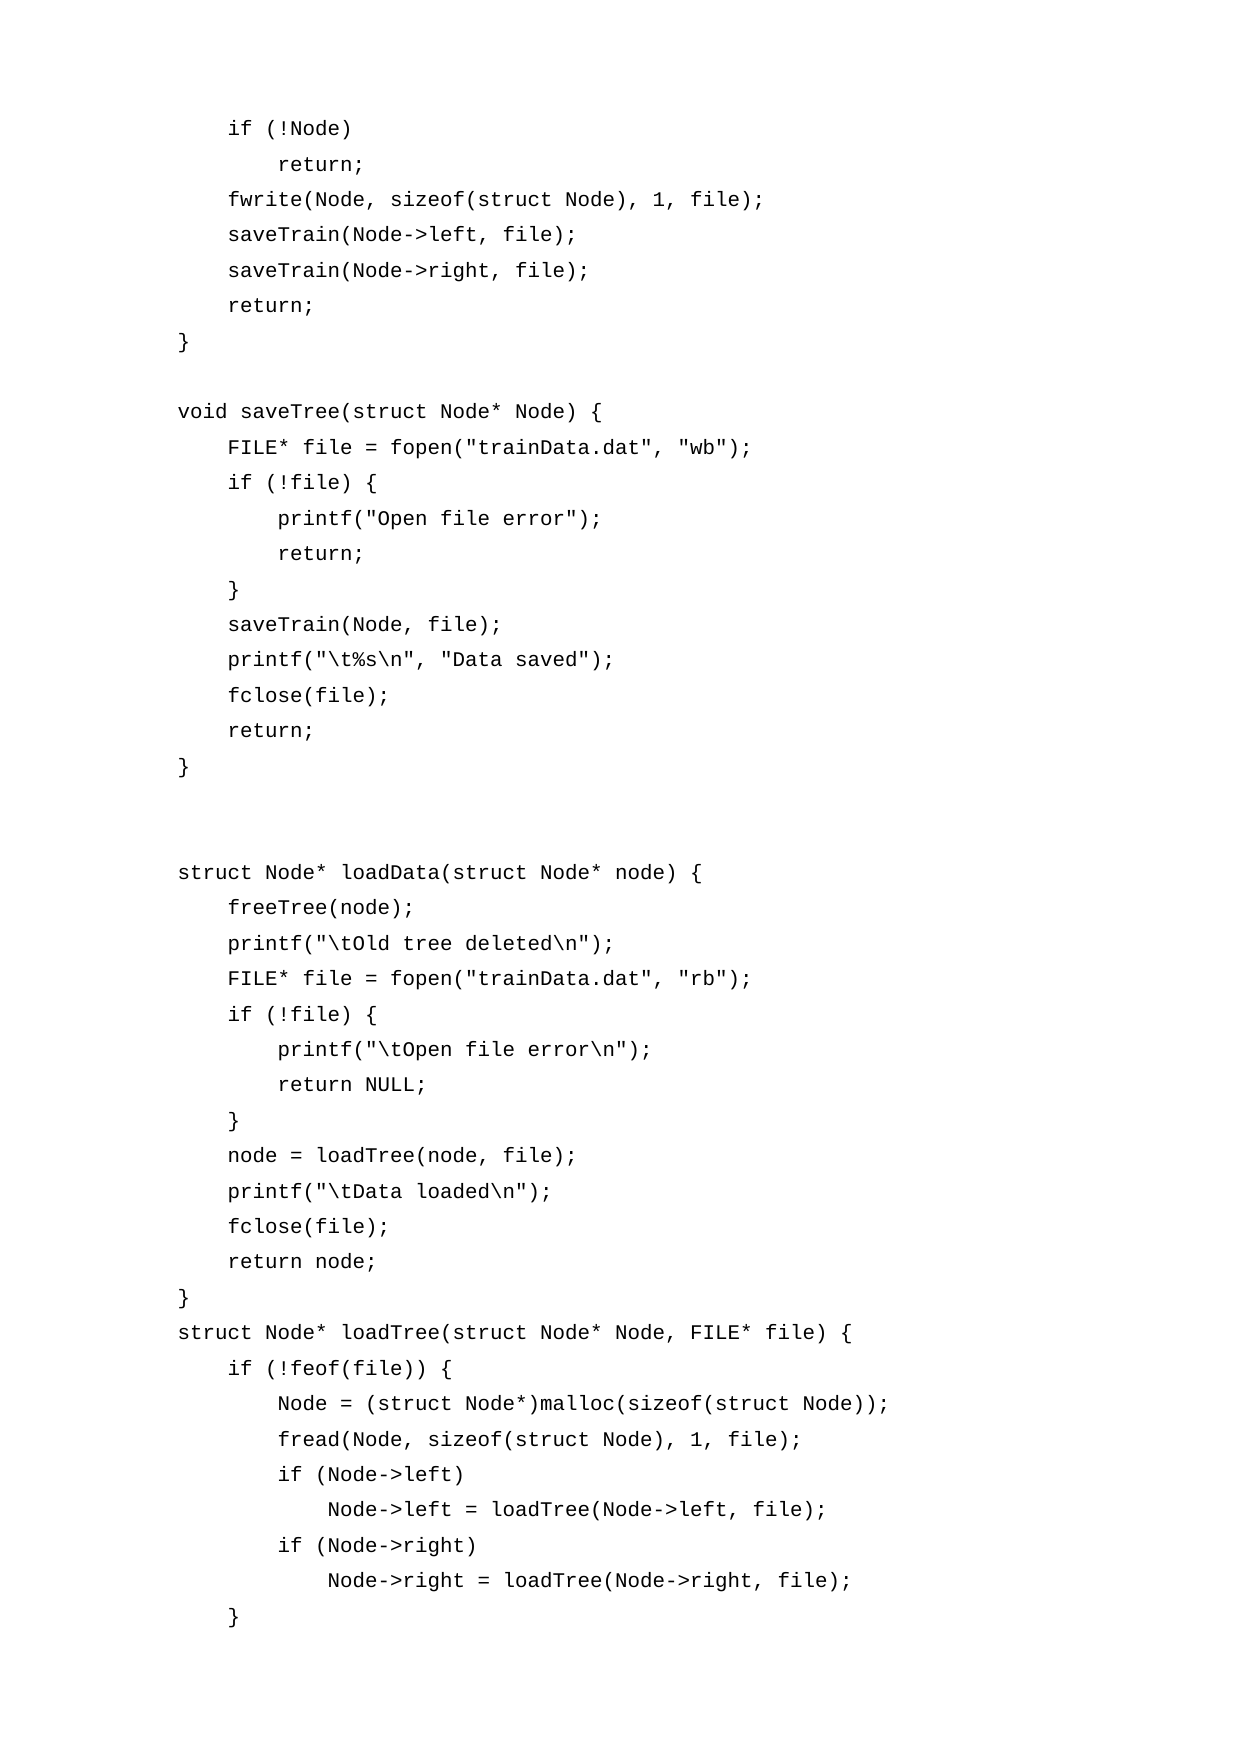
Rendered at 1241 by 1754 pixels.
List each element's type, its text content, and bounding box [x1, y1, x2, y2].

text Node = (struct Node*)malloc(sizeof(struct Node)); [177, 1393, 1152, 1417]
text } [177, 331, 1152, 354]
text printf("\tOpen file error\n"); [177, 1039, 1152, 1063]
text saveTrain(Node->right, file); [177, 260, 1152, 283]
text } [177, 1110, 1152, 1133]
text struct Node* loadTree(struct Node* Node, FILE* file) { [177, 1322, 1152, 1346]
text } [177, 578, 1152, 602]
text saveTrain(Node, file); [177, 614, 1152, 638]
text node = loadTree(node, file); [177, 1145, 1152, 1169]
text printf("\tData loaded\n"); [177, 1181, 1152, 1204]
text } [177, 1606, 1152, 1629]
text if (!feof(file)) { [177, 1358, 1152, 1381]
text fwrite(Node, sizeof(struct Node), 1, file); [177, 189, 1152, 213]
text fclose(file); [177, 1216, 1152, 1240]
text printf("Open file error"); [177, 508, 1152, 531]
text FILE* file = fopen("trainData.dat", "rb"); [177, 968, 1152, 992]
text void saveTree(struct Node* Node) { [177, 401, 1152, 425]
text return; [177, 295, 1152, 319]
text printf("\t%s\n", "Data saved"); [177, 649, 1152, 673]
text printf("\tOld tree deleted\n"); [177, 933, 1152, 956]
text return; [177, 153, 1152, 177]
text if (Node->left) [177, 1464, 1152, 1488]
text struct Node* loadData(struct Node* node) { [177, 862, 1152, 886]
text } [177, 756, 1152, 779]
text } [177, 1287, 1152, 1311]
text if (!Node) [177, 118, 1152, 142]
text if (!file) { [177, 1003, 1152, 1027]
text fclose(file); [177, 685, 1152, 708]
text if (!file) { [177, 472, 1152, 496]
text return node; [177, 1251, 1152, 1275]
text return; [177, 543, 1152, 567]
text return NULL; [177, 1074, 1152, 1098]
text freeTree(node); [177, 897, 1152, 921]
text Node->left = loadTree(Node->left, file); [177, 1499, 1152, 1523]
text return; [177, 720, 1152, 744]
text fread(Node, sizeof(struct Node), 1, file); [177, 1428, 1152, 1452]
text FILE* file = fopen("trainData.dat", "wb"); [177, 437, 1152, 461]
text Node->right = loadTree(Node->right, file); [177, 1570, 1152, 1594]
text if (Node->right) [177, 1535, 1152, 1558]
text saveTrain(Node->left, file); [177, 224, 1152, 248]
